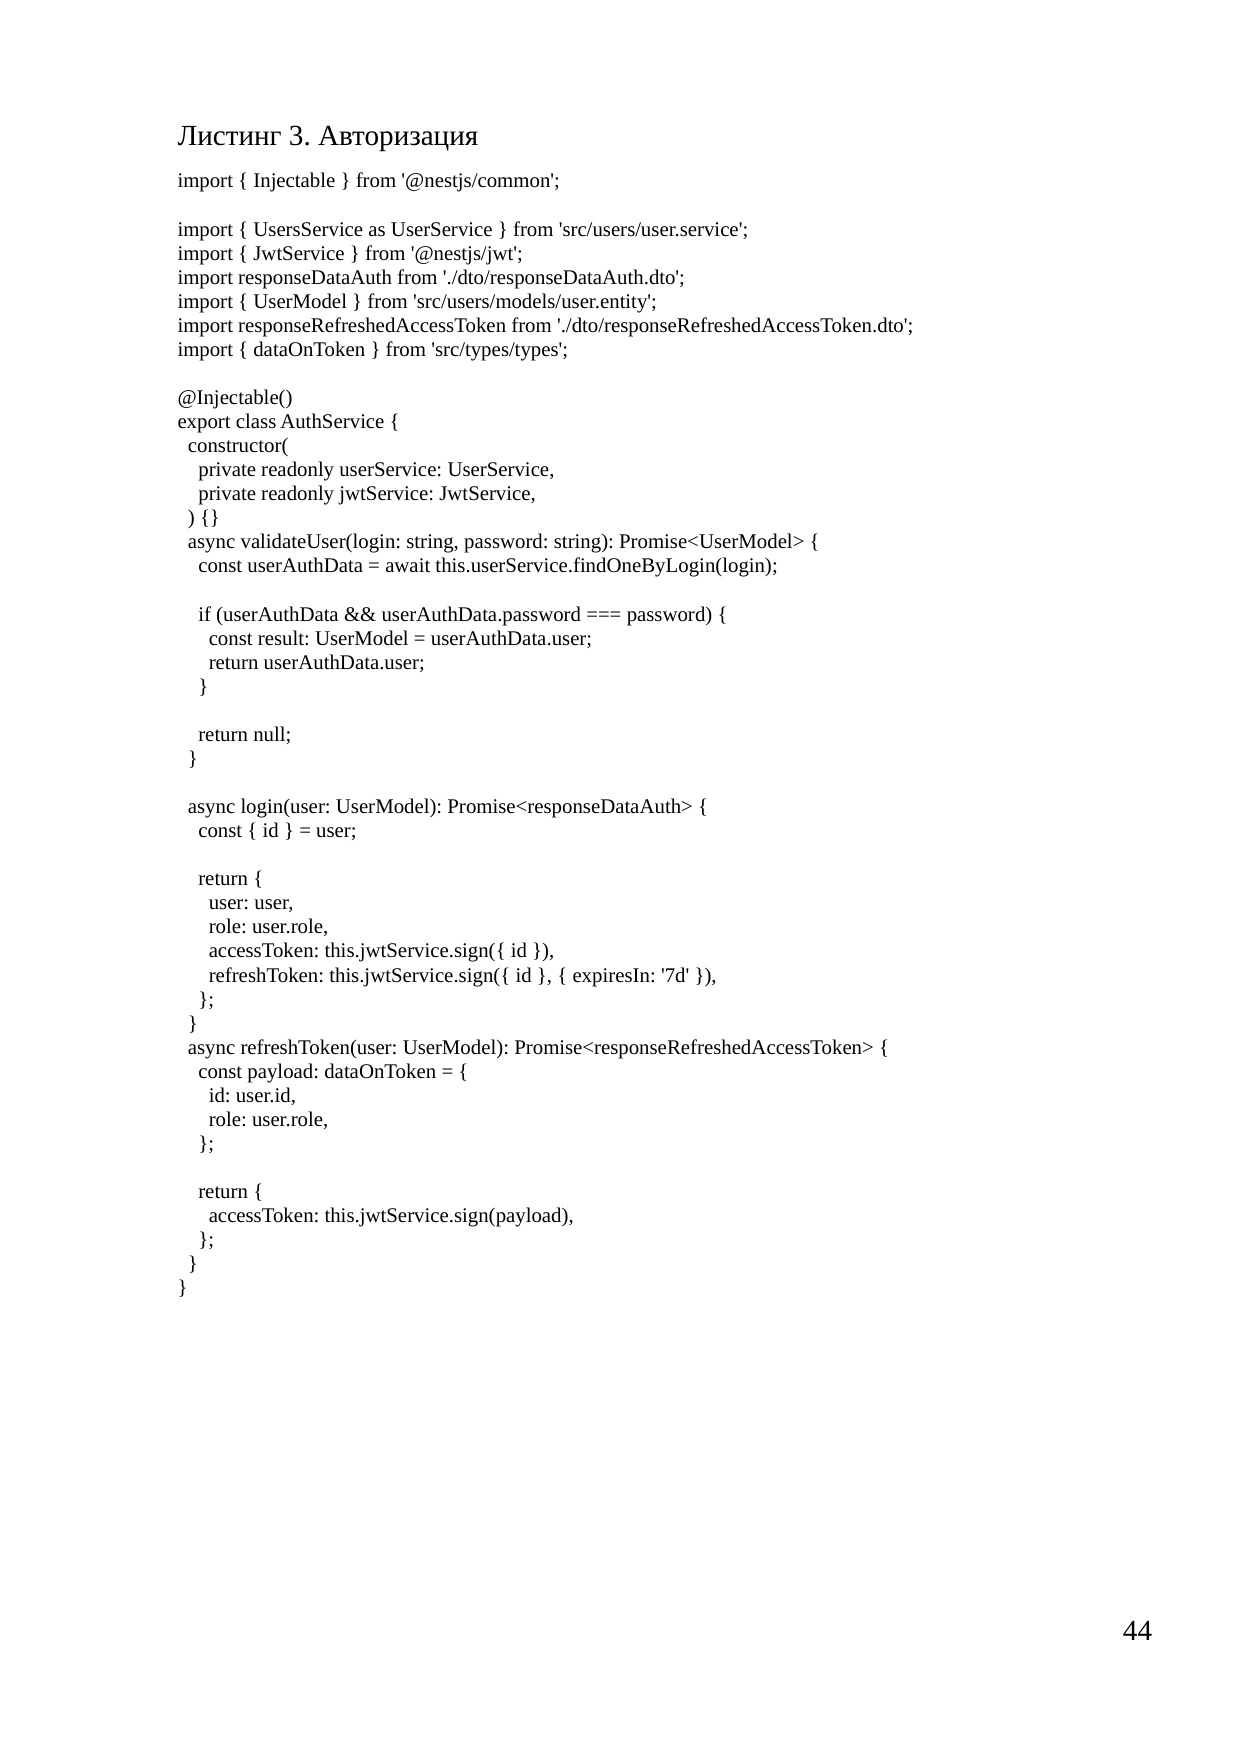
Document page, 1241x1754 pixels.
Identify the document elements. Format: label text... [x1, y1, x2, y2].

text import responseDataAuth from './dto/responseDataAuth.dto'; [177, 265, 1152, 289]
text refreshToken: this.jwtService.sign({ id }, { expiresIn: '7d' }), [177, 962, 1152, 987]
text id: user.id, [177, 1083, 1152, 1107]
text async refreshToken(user: UserModel): Promise<responseRefreshedAccessToken> { [177, 1035, 1152, 1059]
text constructor( [177, 433, 1152, 457]
text return { [177, 1179, 1152, 1203]
text import { dataOnToken } from 'src/types/types'; [177, 337, 1152, 361]
text private readonly jwtService: JwtService, [177, 481, 1152, 505]
text return { [177, 866, 1152, 890]
text async login(user: UserModel): Promise<responseDataAuth> { [177, 794, 1152, 818]
text async validateUser(login: string, password: string): Promise<UserModel> { [177, 529, 1152, 553]
text role: user.role, [177, 1107, 1152, 1131]
text import { UsersService as UserService } from 'src/users/user.service'; [177, 217, 1152, 241]
text } [177, 1251, 1152, 1275]
text @Injectable() [177, 385, 1152, 409]
text Листинг 3. Авторизация [177, 118, 1152, 152]
text import { UserModel } from 'src/users/models/user.entity'; [177, 289, 1152, 313]
text import { Injectable } from '@nestjs/common'; [177, 168, 1152, 192]
text } [177, 674, 1152, 698]
text ) {} [177, 505, 1152, 529]
text private readonly userService: UserService, [177, 457, 1152, 481]
text role: user.role, [177, 914, 1152, 938]
text const result: UserModel = userAuthData.user; [177, 626, 1152, 650]
text import responseRefreshedAccessToken from './dto/responseRefreshedAccessToken.dto'; [177, 313, 1152, 337]
text const userAuthData = await this.userService.findOneByLogin(login); [177, 553, 1152, 577]
text if (userAuthData && userAuthData.password === password) { [177, 602, 1152, 626]
text user: user, [177, 890, 1152, 914]
text const { id } = user; [177, 818, 1152, 842]
text } [177, 1275, 1152, 1299]
text return userAuthData.user; [177, 650, 1152, 674]
text accessToken: this.jwtService.sign({ id }), [177, 938, 1152, 962]
text return null; [177, 722, 1152, 746]
text }; [177, 1131, 1152, 1155]
text import { JwtService } from '@nestjs/jwt'; [177, 241, 1152, 265]
text export class AuthService { [177, 409, 1152, 433]
text const payload: dataOnToken = { [177, 1059, 1152, 1083]
text accessToken: this.jwtService.sign(payload), [177, 1203, 1152, 1227]
text } [177, 746, 1152, 770]
text }; [177, 1227, 1152, 1251]
text }; [177, 987, 1152, 1011]
text } [177, 1011, 1152, 1035]
